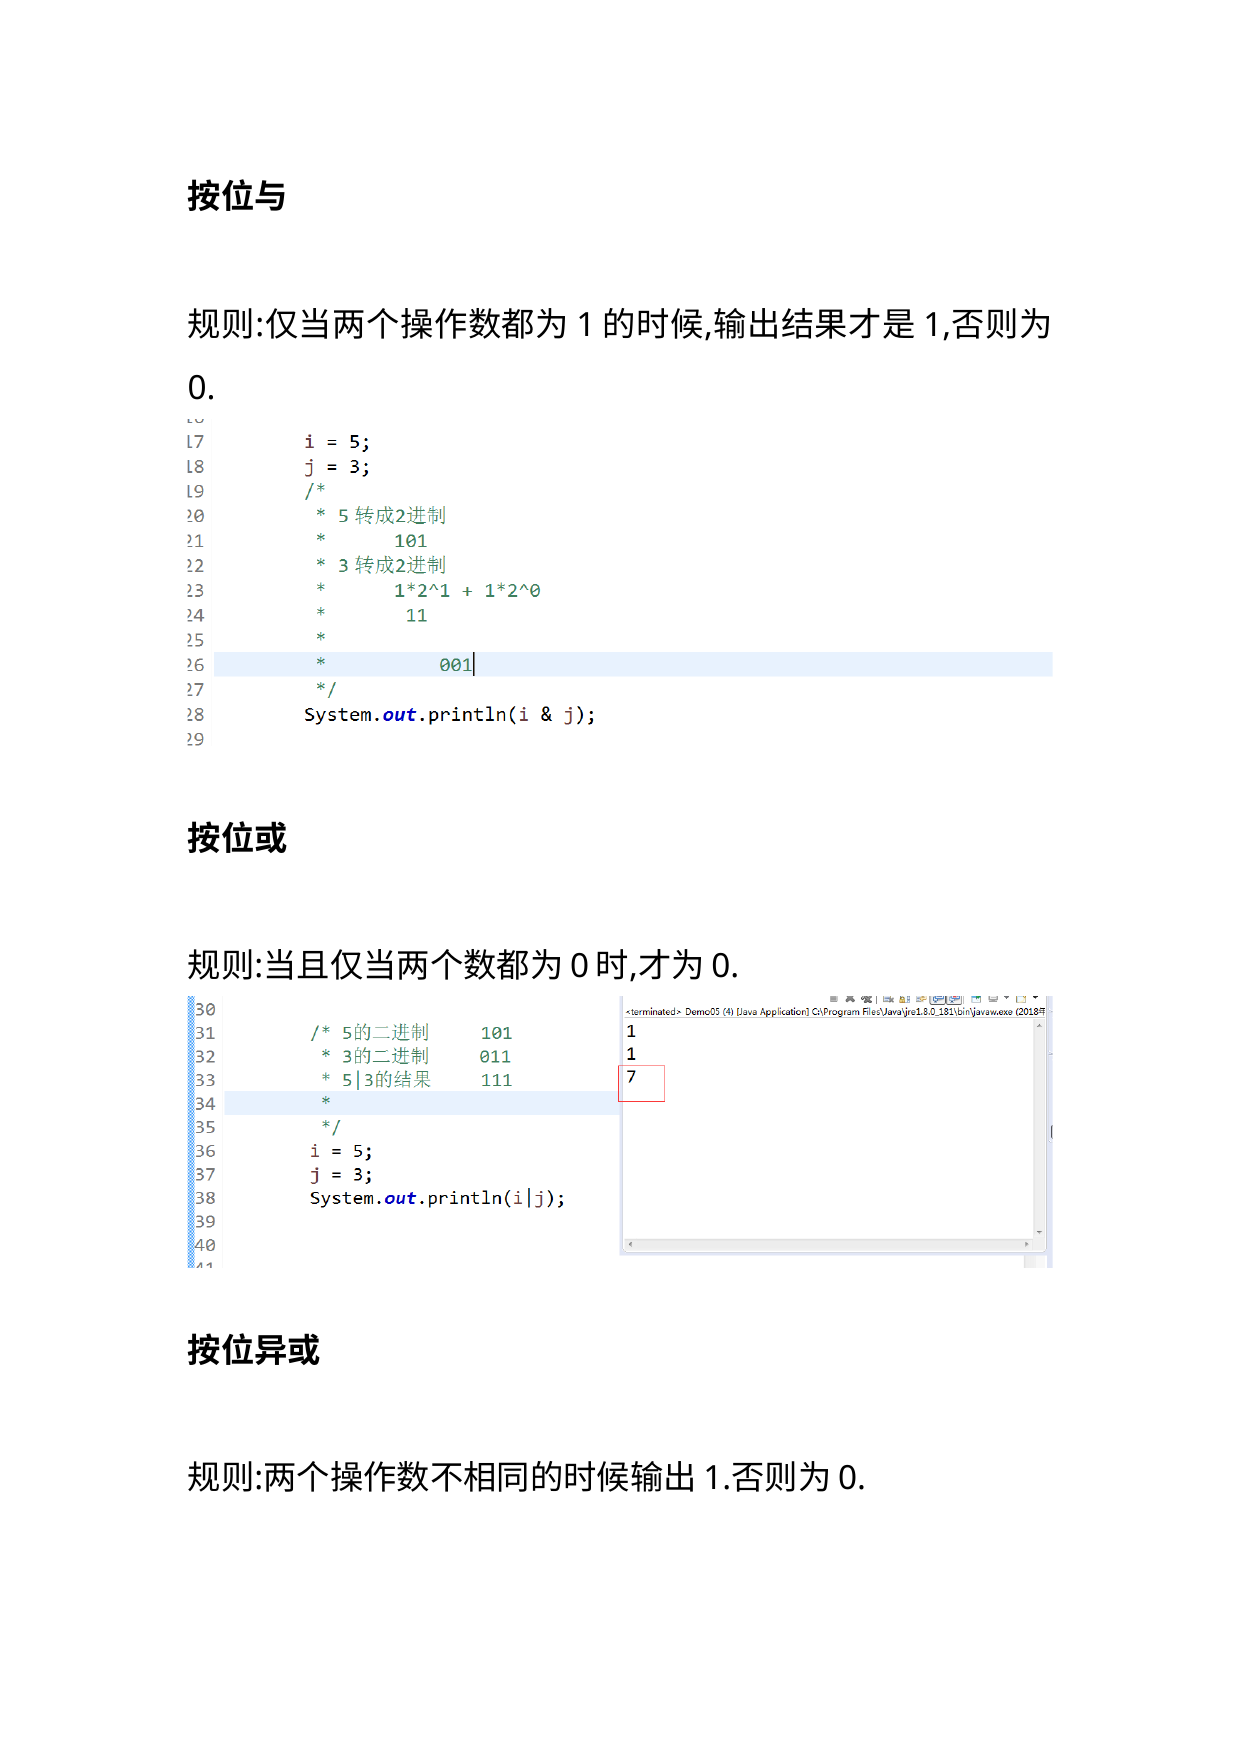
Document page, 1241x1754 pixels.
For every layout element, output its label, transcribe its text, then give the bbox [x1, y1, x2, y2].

subtitle 按位与 [187, 162, 1053, 227]
subtitle 按位或 [187, 804, 1053, 869]
text 规则:仅当两个操作数都为1的时候,输出结果才是1,否则为0. [187, 289, 1053, 419]
subtitle 按位异或 [187, 1316, 1053, 1381]
text 规则:两个操作数不相同的时候输出1.否则为0. [187, 1443, 1053, 1508]
text 规则:当且仅当两个数都为0时,才为0. [187, 931, 1053, 996]
picture [187, 996, 1053, 1268]
picture [187, 419, 1053, 746]
